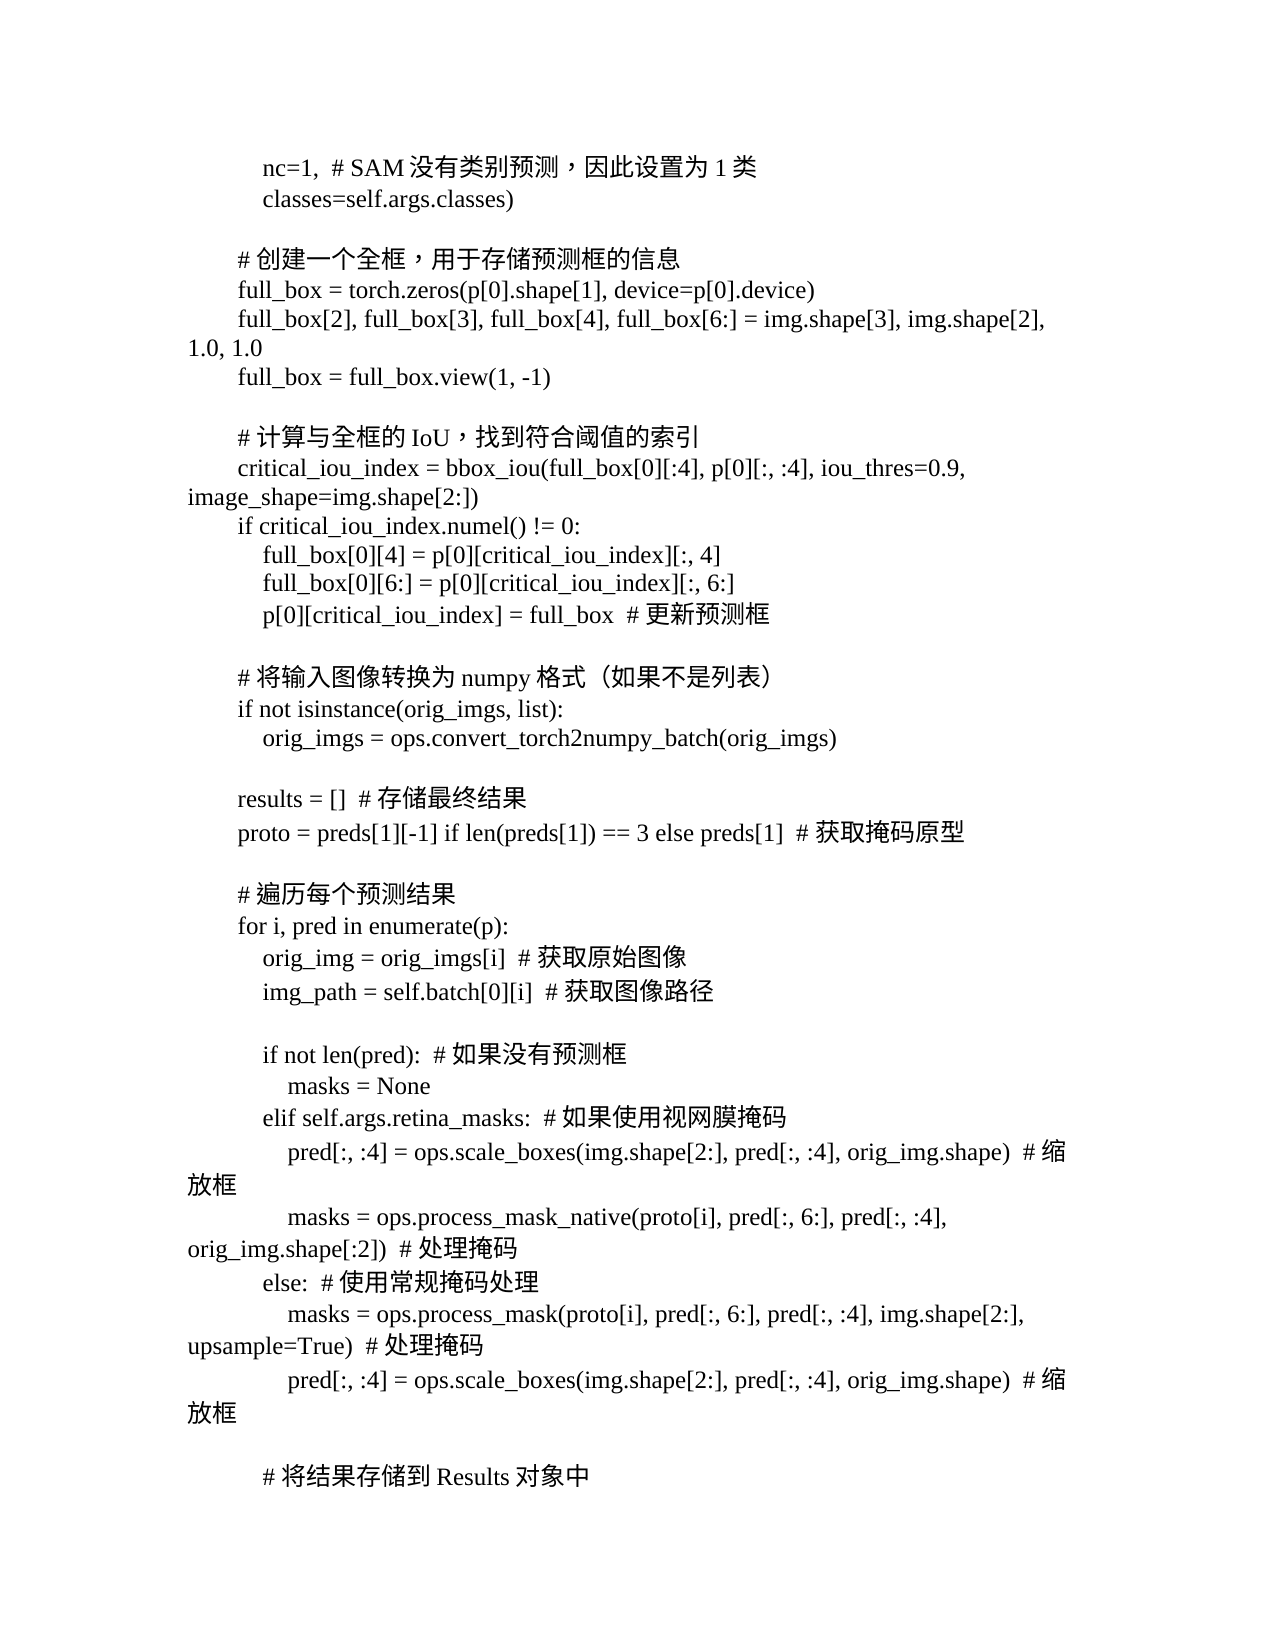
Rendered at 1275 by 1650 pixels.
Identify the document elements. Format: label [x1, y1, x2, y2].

text [187, 150, 1087, 1492]
